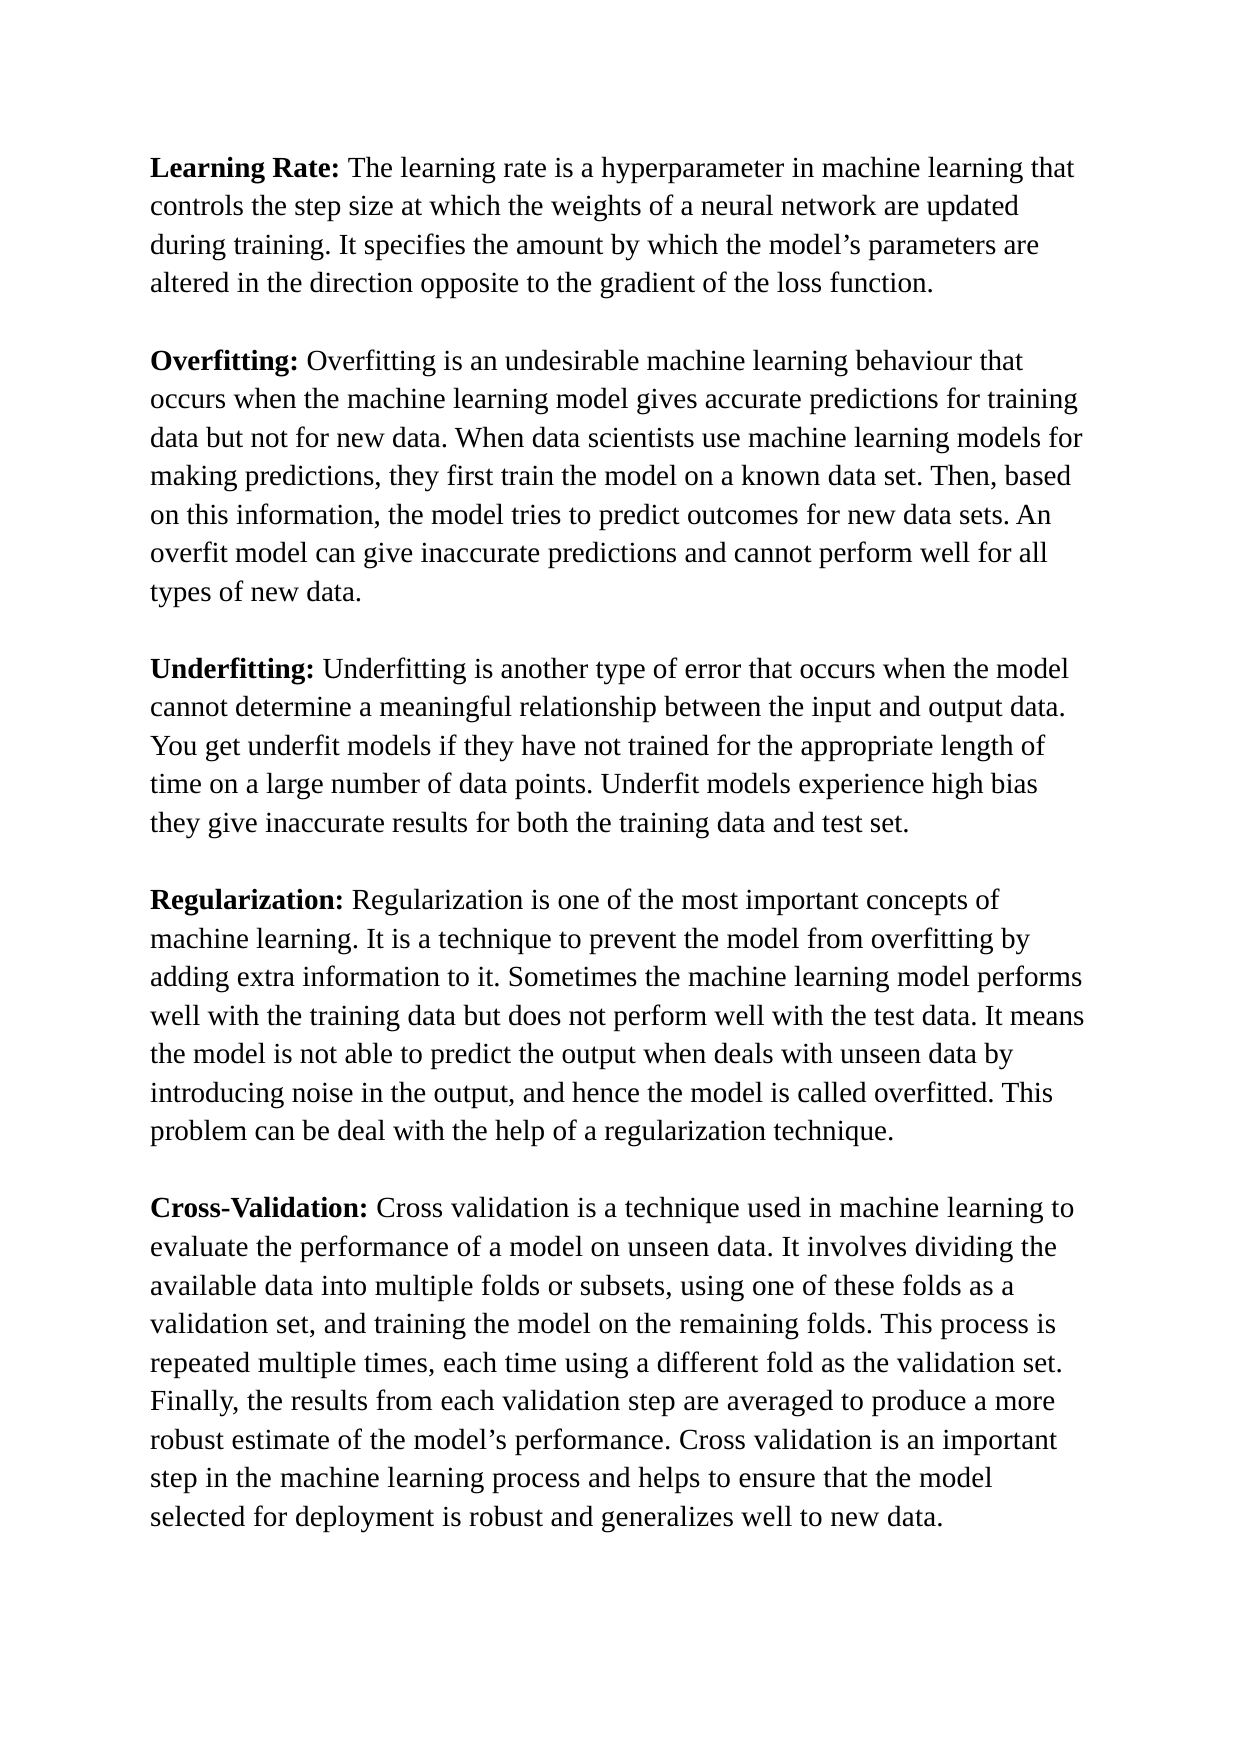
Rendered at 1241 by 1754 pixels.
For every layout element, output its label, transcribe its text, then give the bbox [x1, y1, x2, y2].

text Cross-Validation: Cross validation is a technique used in machine learning to evaluate the performance of a model on unseen data. It involves dividing the available data into multiple folds or subsets, using one of these folds as a validation set, and training the model on the remaining folds. This process is repeated multiple times, each time using a different fold as the validation set. Finally, the results from each validation step are averaged to produce a more robust estimate of the model’s performance. Cross validation is an important step in the machine learning process and helps to ensure that the model selected for deployment is robust and generalizes well to new data. [150, 1191, 1090, 1532]
text Underfitting: Underfitting is another type of error that occurs when the model cannot determine a meaningful relationship between the input and output data. You get underfit models if they have not trained for the appropriate length of time on a large number of data points. Underfit models experience high bias they give inaccurate results for both the training data and test set. [150, 651, 1090, 839]
text Regularization: Regularization is one of the most important concepts of machine learning. It is a technique to prevent the model from overfitting by adding extra information to it. Sometimes the machine learning model performs well with the training data but does not perform well with the test data. It means the model is not able to predict the output when deals with unseen data by introducing noise in the output, and hence the model is called overfitted. This problem can be deal with the help of a regularization technique. [150, 882, 1090, 1147]
text Overfitting: Overfitting is an undesirable machine learning behaviour that occurs when the machine learning model gives accurate predictions for training data but not for new data. When data scientists use machine learning models for making predictions, they first train the model on a known data set. Then, based on this information, the model tries to predict outcomes for new data sets. An overfit model can give inaccurate predictions and cannot perform well for all types of new data. [150, 343, 1090, 607]
text Learning Rate: The learning rate is a hyperparameter in machine learning that controls the step size at which the weights of a neural network are updated during training. It specifies the amount by which the model’s parameters are altered in the direction opposite to the gradient of the loss function. [150, 150, 1090, 299]
